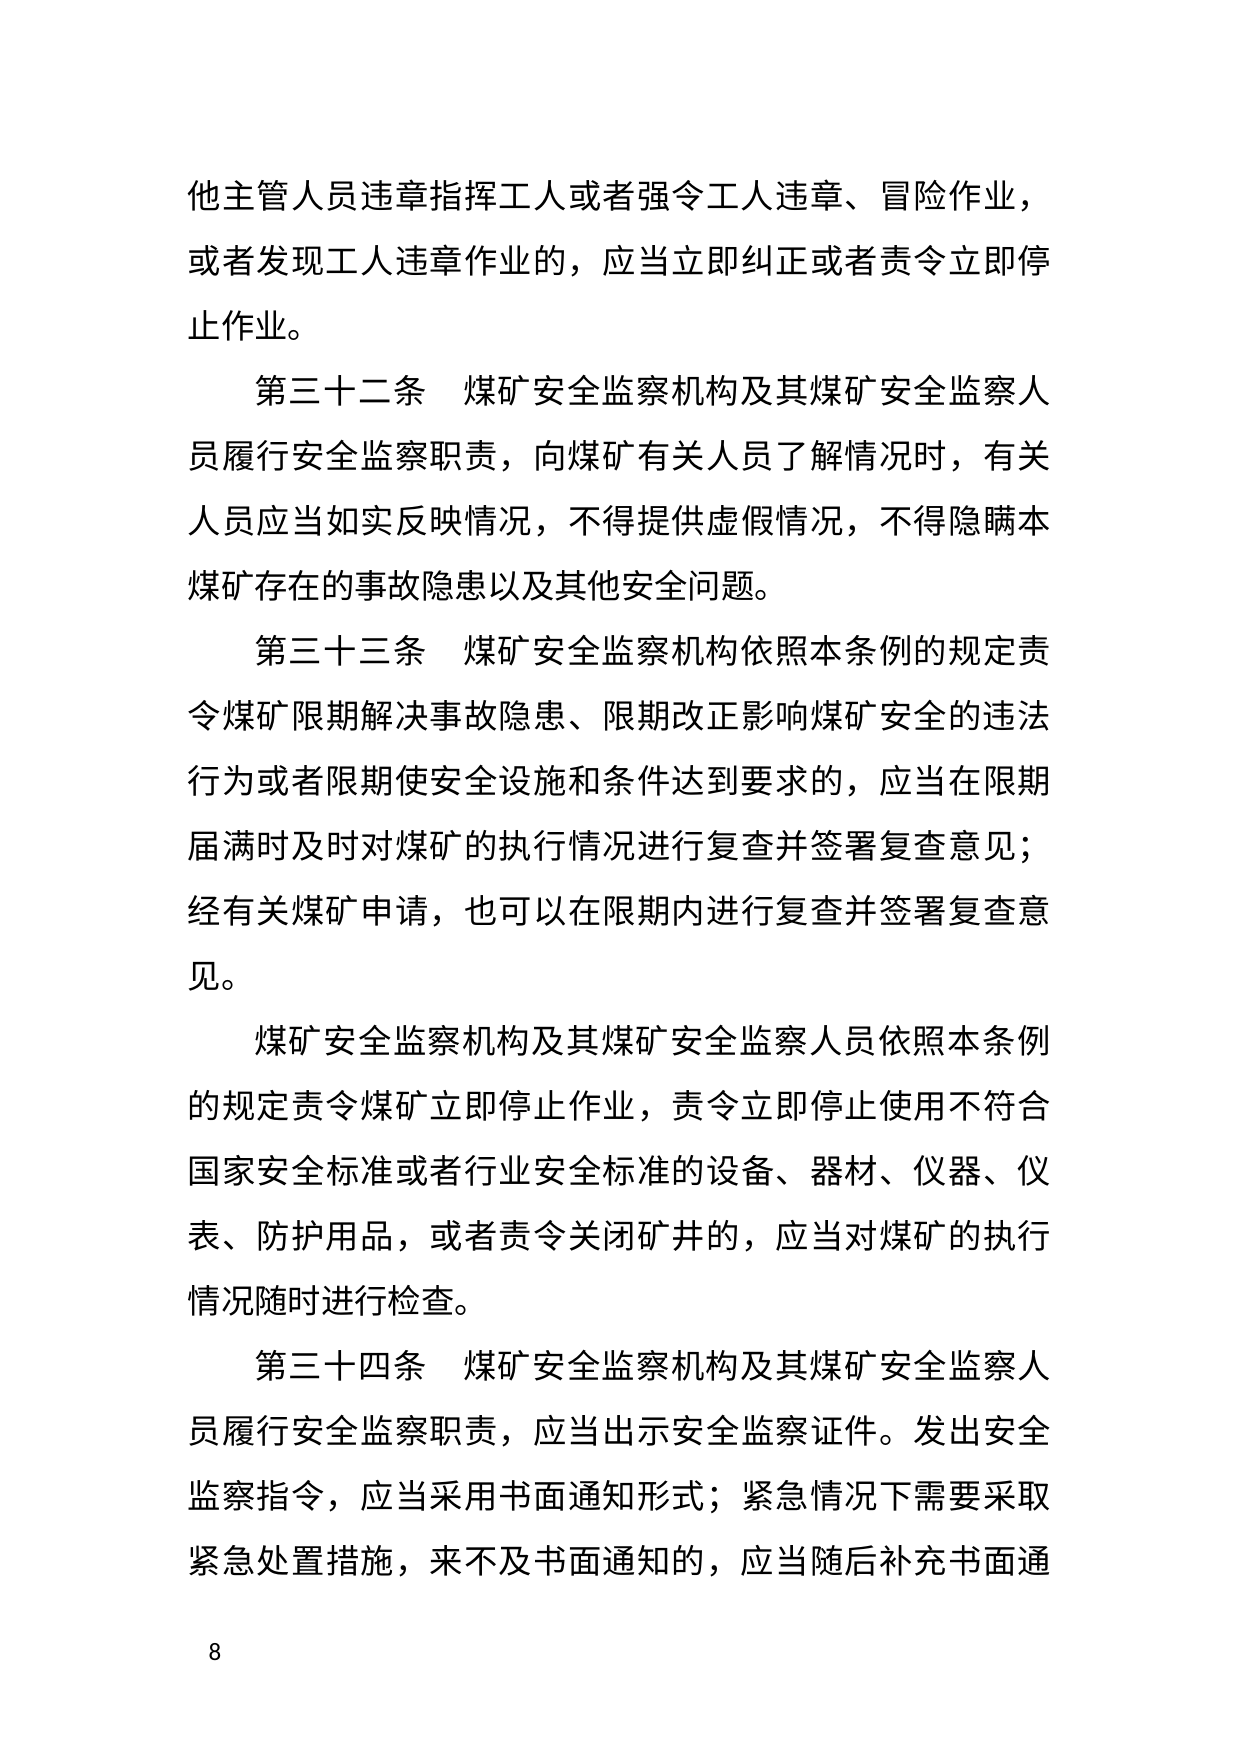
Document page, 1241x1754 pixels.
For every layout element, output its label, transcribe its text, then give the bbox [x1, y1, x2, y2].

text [187, 1332, 1053, 1592]
text 第三十三条 煤矿安全监察机构依照本条例的规定责令煤矿限期解决事故隐患、限期改正影响煤矿安全的违法行为或者限期使安全设施和条件达到要求的，应当在限期届满时及时对煤矿的执行情况进行复查并签署复查意见；经有关煤矿申请，也可以在限期内进行复查并签署复查意见。 [187, 617, 1053, 1007]
text 煤矿安全监察机构及其煤矿安全监察人员依照本条例的规定责令煤矿立即停止作业，责令立即停止使用不符合国家安全标准或者行业安全标准的设备、器材、仪器、仪表、防护用品，或者责令关闭矿井的，应当对煤矿的执行情况随时进行检查。 [187, 1007, 1053, 1332]
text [187, 162, 1053, 357]
text 第三十二条 煤矿安全监察机构及其煤矿安全监察人员履行安全监察职责，向煤矿有关人员了解情况时，有关人员应当如实反映情况，不得提供虚假情况，不得隐瞒本煤矿存在的事故隐患以及其他安全问题。 [187, 357, 1053, 617]
